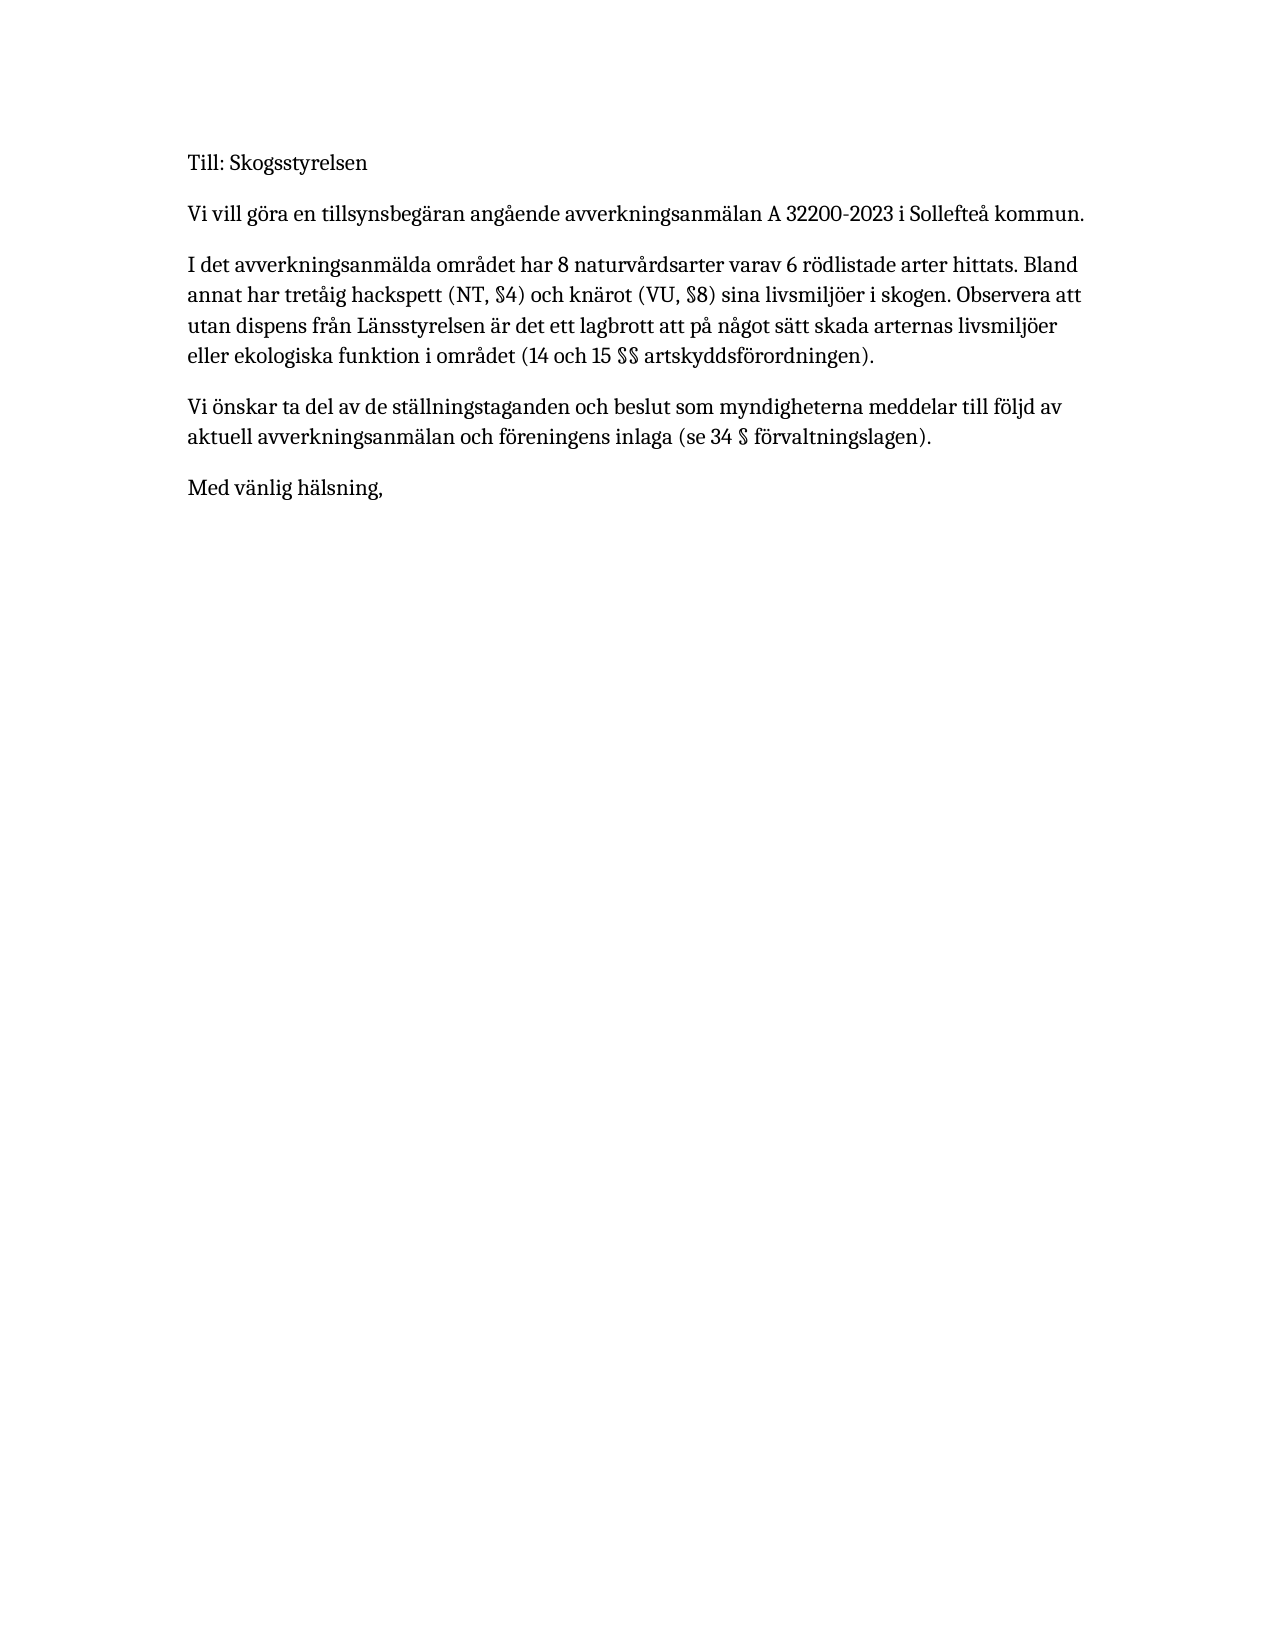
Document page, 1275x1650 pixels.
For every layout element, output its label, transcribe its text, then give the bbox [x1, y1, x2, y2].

text Till: Skogsstyrelsen [187, 150, 1087, 176]
text Vi vill göra en tillsynsbegäran angående avverkningsanmälan A 32200-2023 i Sollefteå kommun. [187, 201, 1087, 227]
text Vi önskar ta del av de ställningstaganden och beslut som myndigheterna meddelar till följd av aktuell avverkningsanmälan och föreningens inlaga (se 34 § förvaltningslagen). [187, 394, 1087, 450]
text Med vänlig hälsning, [187, 475, 1087, 532]
text I det avverkningsanmälda området har 8 naturvårdsarter varav 6 rödlistade arter hittats. Bland annat har tretåig hackspett (NT, §4) och knärot (VU, §8) sina livsmiljöer i skogen. Observera att utan dispens från Länsstyrelsen är det ett lagbrott att på något sätt skada arternas livsmiljöer eller ekologiska funktion i området (14 och 15 §§ artskyddsförordningen). [187, 252, 1087, 369]
